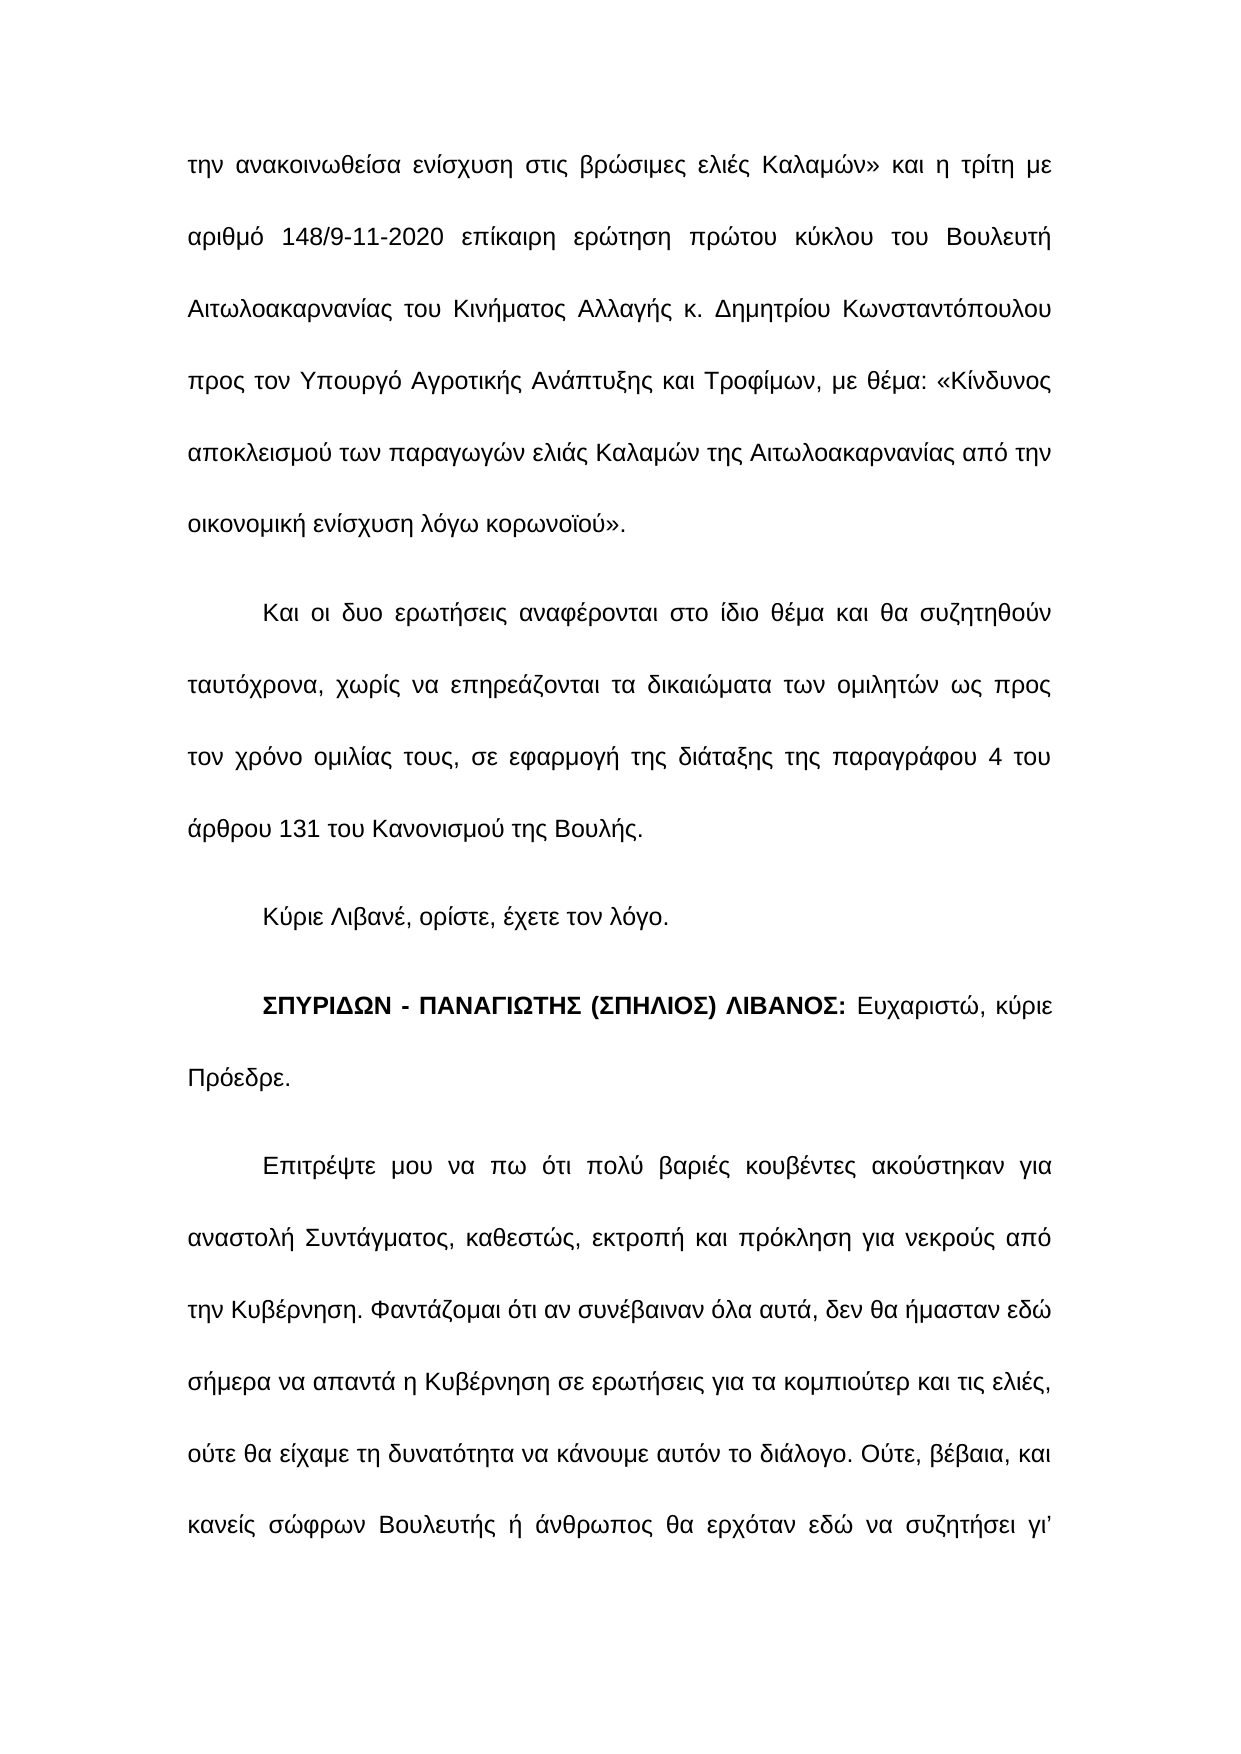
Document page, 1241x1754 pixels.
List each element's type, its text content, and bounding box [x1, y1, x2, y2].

text Κύριε Λιβανέ, ορίστε, έχετε τον λόγο. [187, 902, 1053, 931]
text ΣΠΥΡΙΔΩΝ - ΠΑΝΑΓΙΩΤΗΣ (ΣΠΗΛΙΟΣ) ΛΙΒΑΝΟΣ: Ευχαριστώ, κύριε Πρόεδρε. [187, 991, 1053, 1091]
text Και οι δυο ερωτήσεις αναφέρονται στο ίδιο θέμα και θα συζητηθούν ταυτόχρονα, χωρίς να επηρεάζονται τα δικαιώματα των ομιλητών ως προς τον χρόνο ομιλίας τους, σε εφαρμογή της διάταξης της παραγράφου 4 του άρθρου 131 του Κανονισμού της Βουλής. [187, 598, 1053, 842]
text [187, 1151, 1053, 1539]
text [187, 150, 1053, 538]
